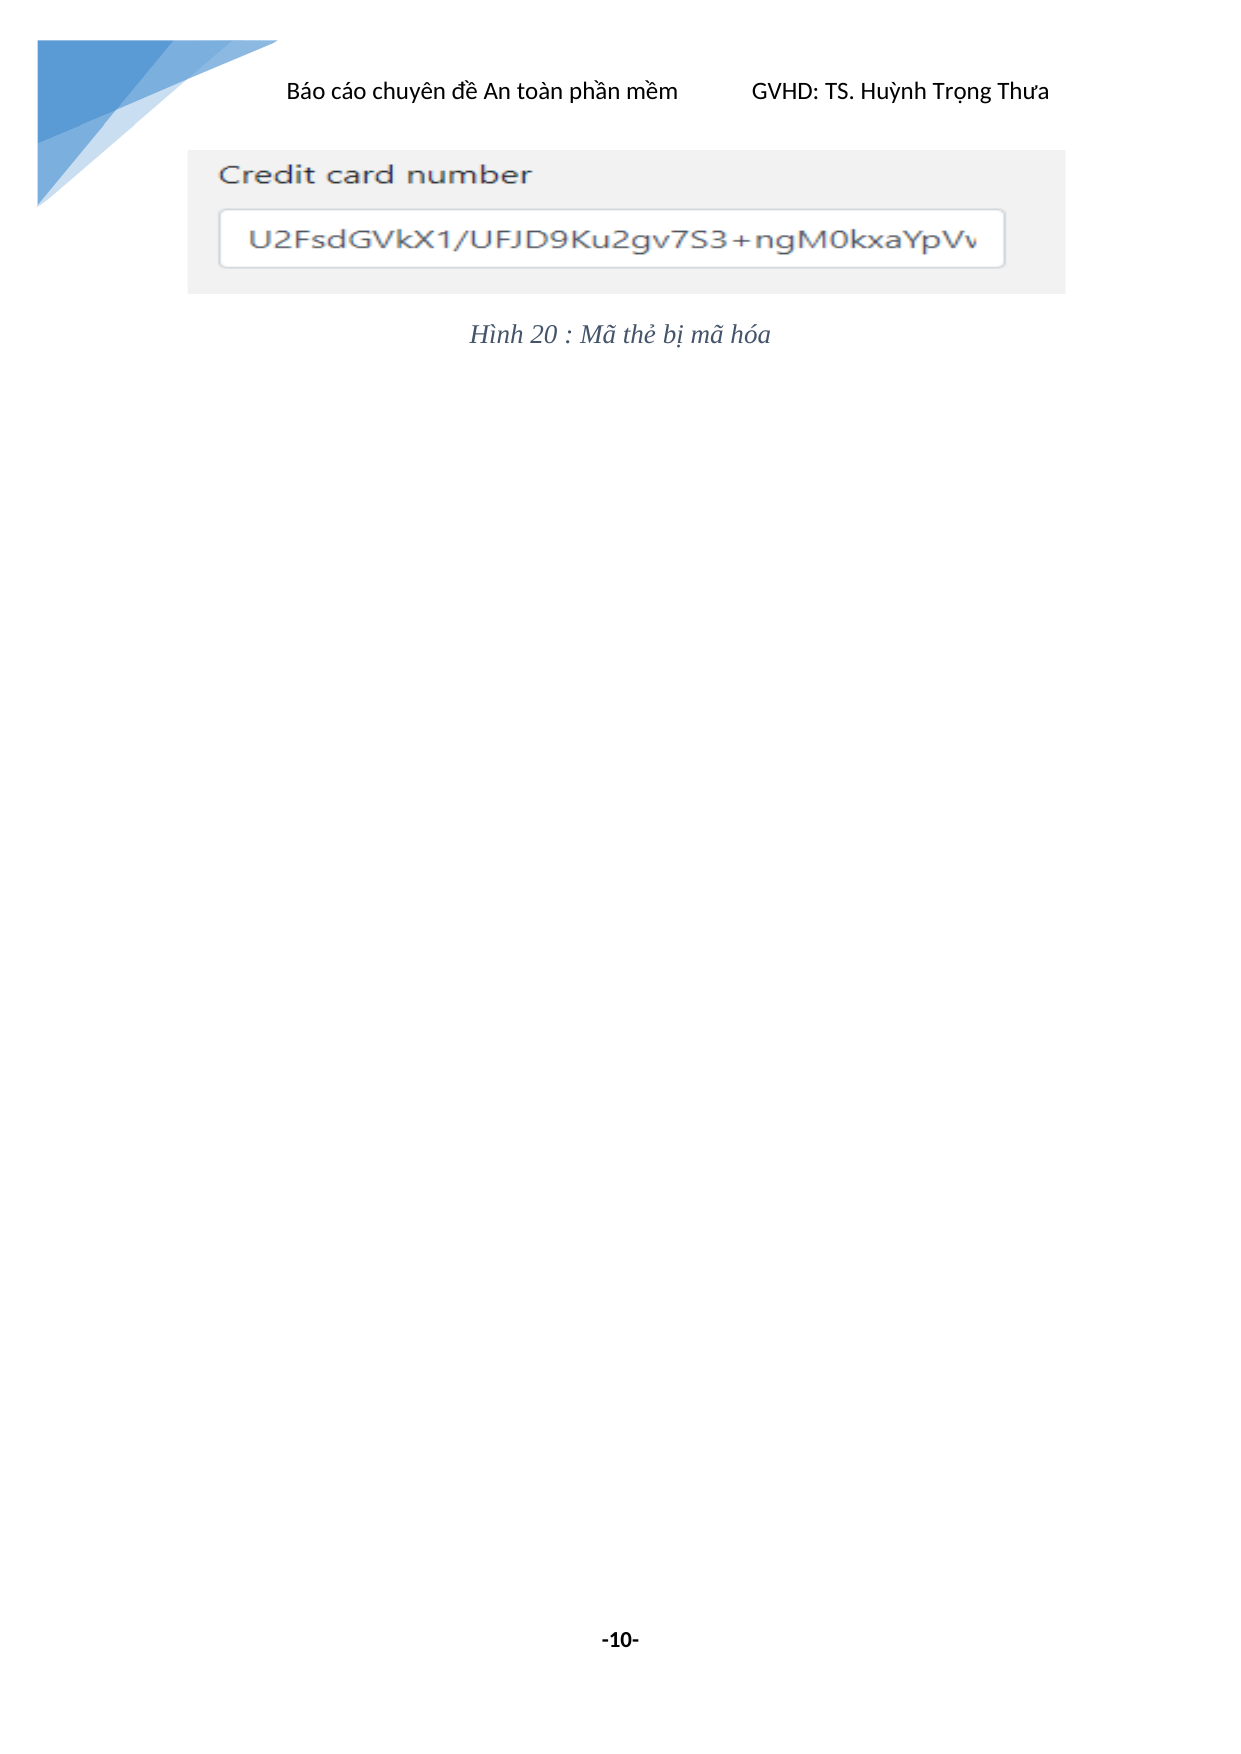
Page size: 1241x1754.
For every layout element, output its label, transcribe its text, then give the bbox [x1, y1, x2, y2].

text Hình 20 : Mã thẻ bị mã hóa [187, 318, 1053, 349]
picture [37, 40, 1066, 294]
